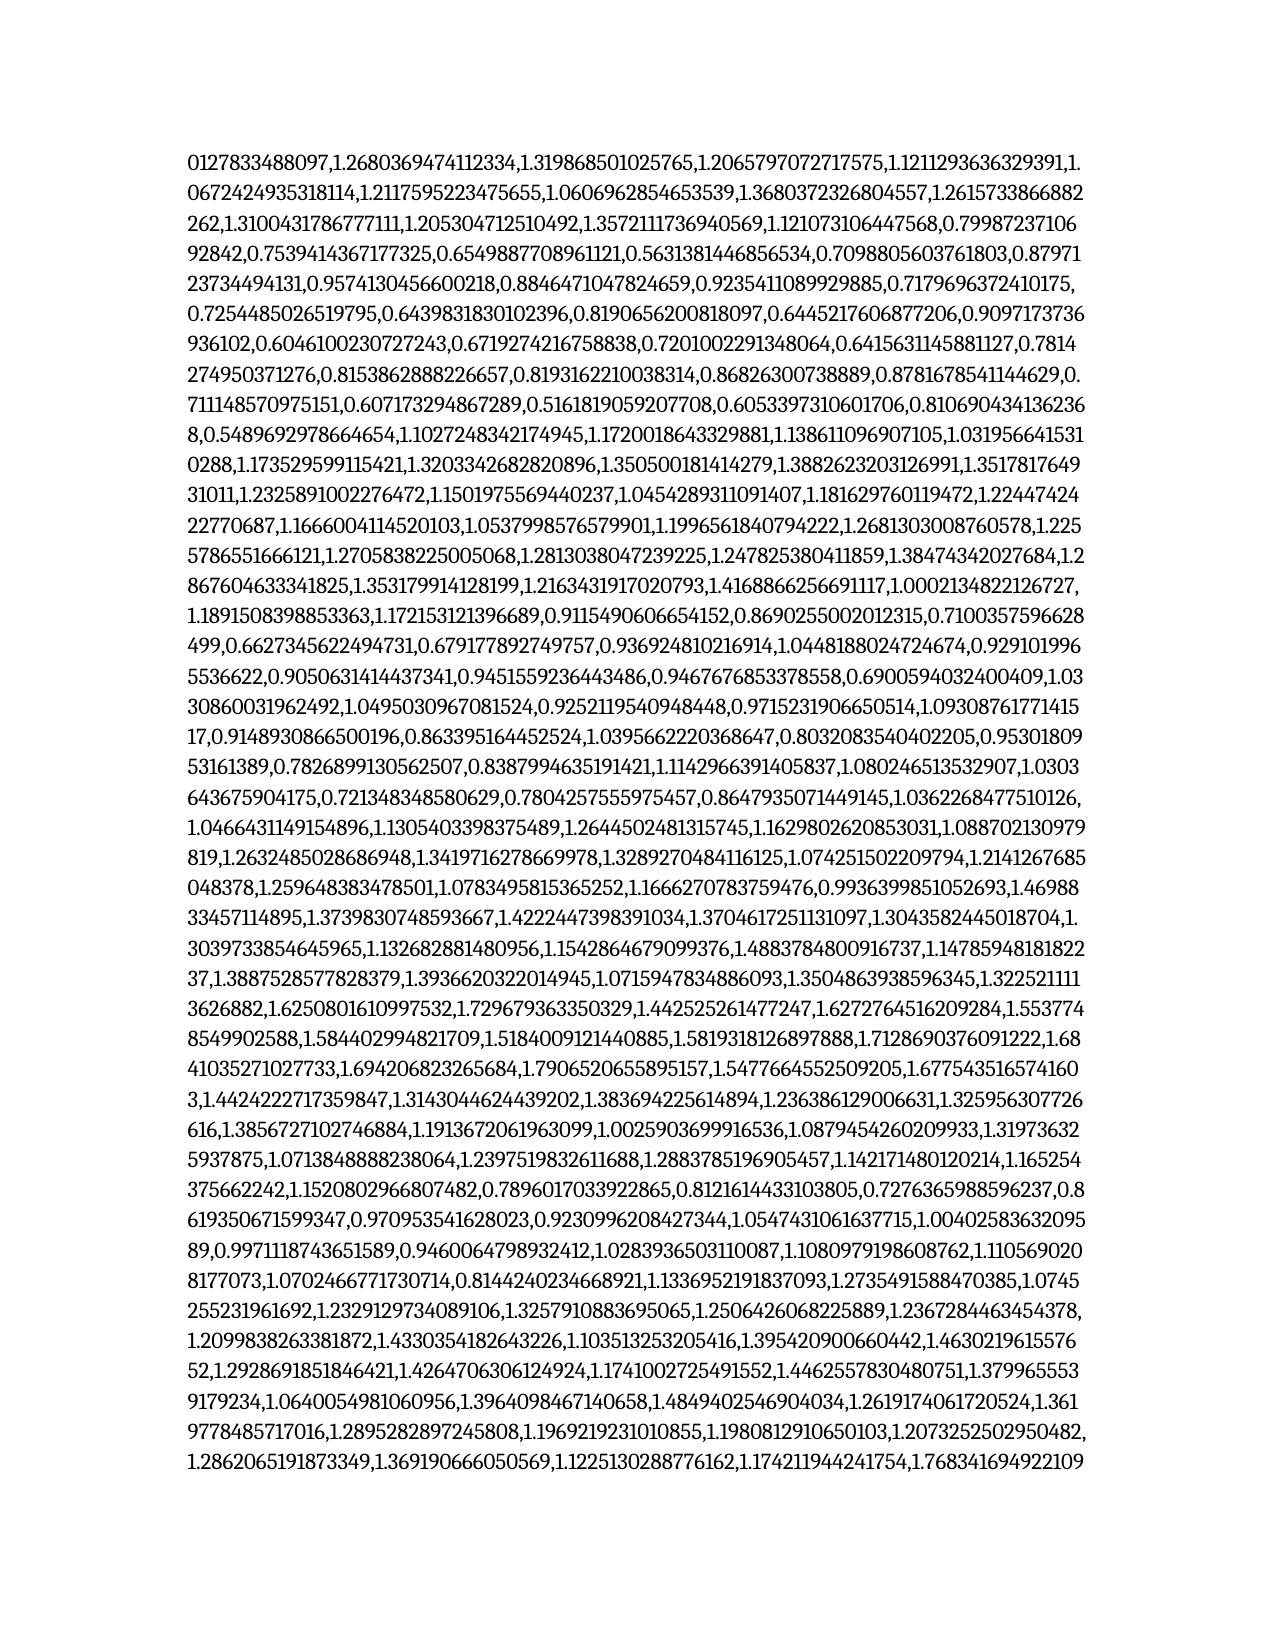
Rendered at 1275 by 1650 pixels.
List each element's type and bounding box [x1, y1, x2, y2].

text [187, 150, 1087, 1475]
